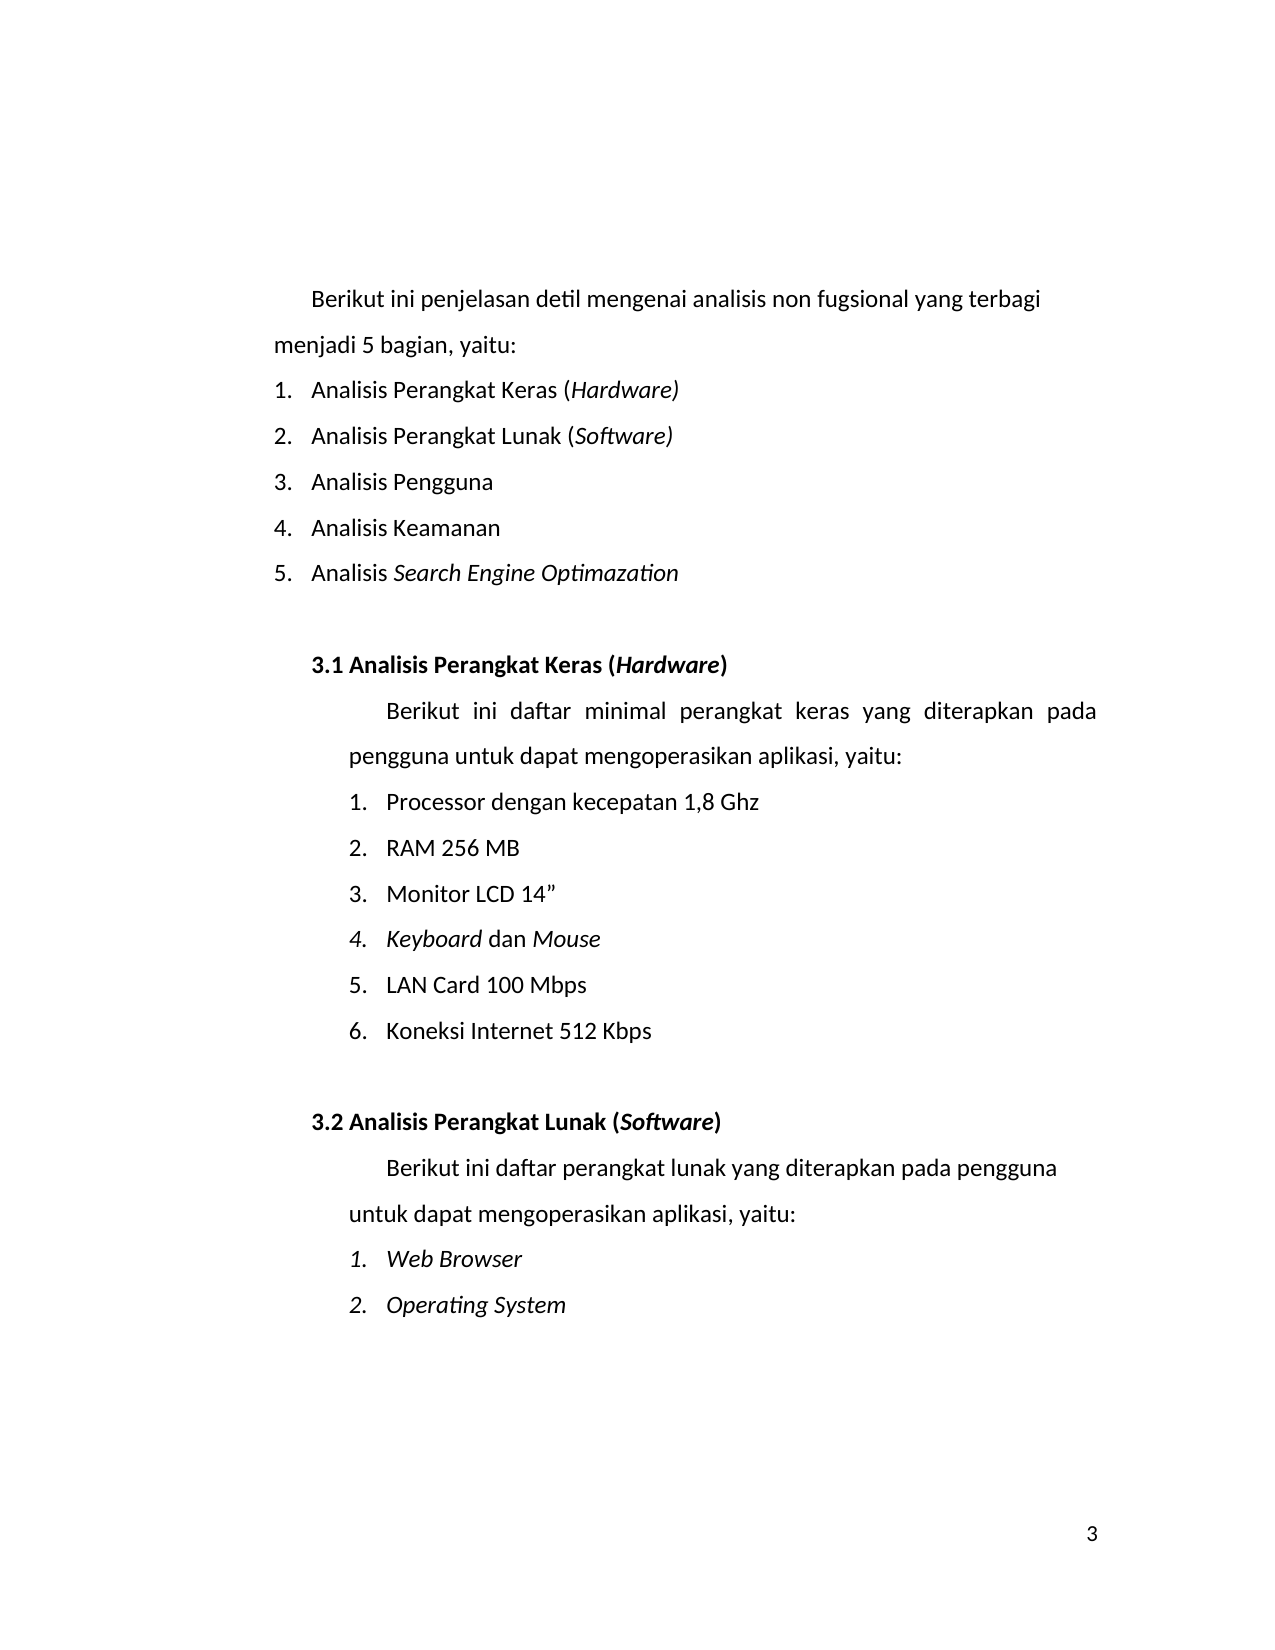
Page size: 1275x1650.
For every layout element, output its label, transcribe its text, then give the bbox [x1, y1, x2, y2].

list Analisis Search Engine Optimazation [274, 558, 1098, 588]
subtitle 3.1 Analisis Perangkat Keras (Hardware) [311, 649, 1098, 679]
list Analisis Perangkat Lunak (Software) [274, 420, 1098, 451]
subtitle 3.2 Analisis Perangkat Lunak (Software) [311, 1106, 1098, 1137]
list Analisis Perangkat Keras (Hardware) [274, 375, 1098, 405]
list Monitor LCD 14” [349, 878, 1098, 908]
list Koneksi Internet 512 Kbps [349, 1015, 1098, 1045]
text Berikut ini penjelasan detil mengenai analisis non fugsional yang terbagi menjadi 5 bagian, yaitu: [274, 283, 1098, 359]
list Analisis Keamanan [274, 512, 1098, 542]
list Web Browser [349, 1243, 1098, 1274]
list RAM 256 MB [349, 832, 1098, 862]
list LAN Card 100 Mbps [349, 969, 1098, 1000]
text Berikut ini daftar minimal perangkat keras yang diterapkan pada pengguna untuk dapat mengoperasikan aplikasi, yaitu: [349, 695, 1098, 771]
list Operating System [349, 1289, 1098, 1320]
text Berikut ini daftar perangkat lunak yang diterapkan pada pengguna untuk dapat mengoperasikan aplikasi, yaitu: [349, 1152, 1098, 1228]
list Analisis Pengguna [274, 466, 1098, 497]
list Keyboard dan Mouse [349, 923, 1098, 954]
list Processor dengan kecepatan 1,8 Ghz [349, 786, 1098, 817]
